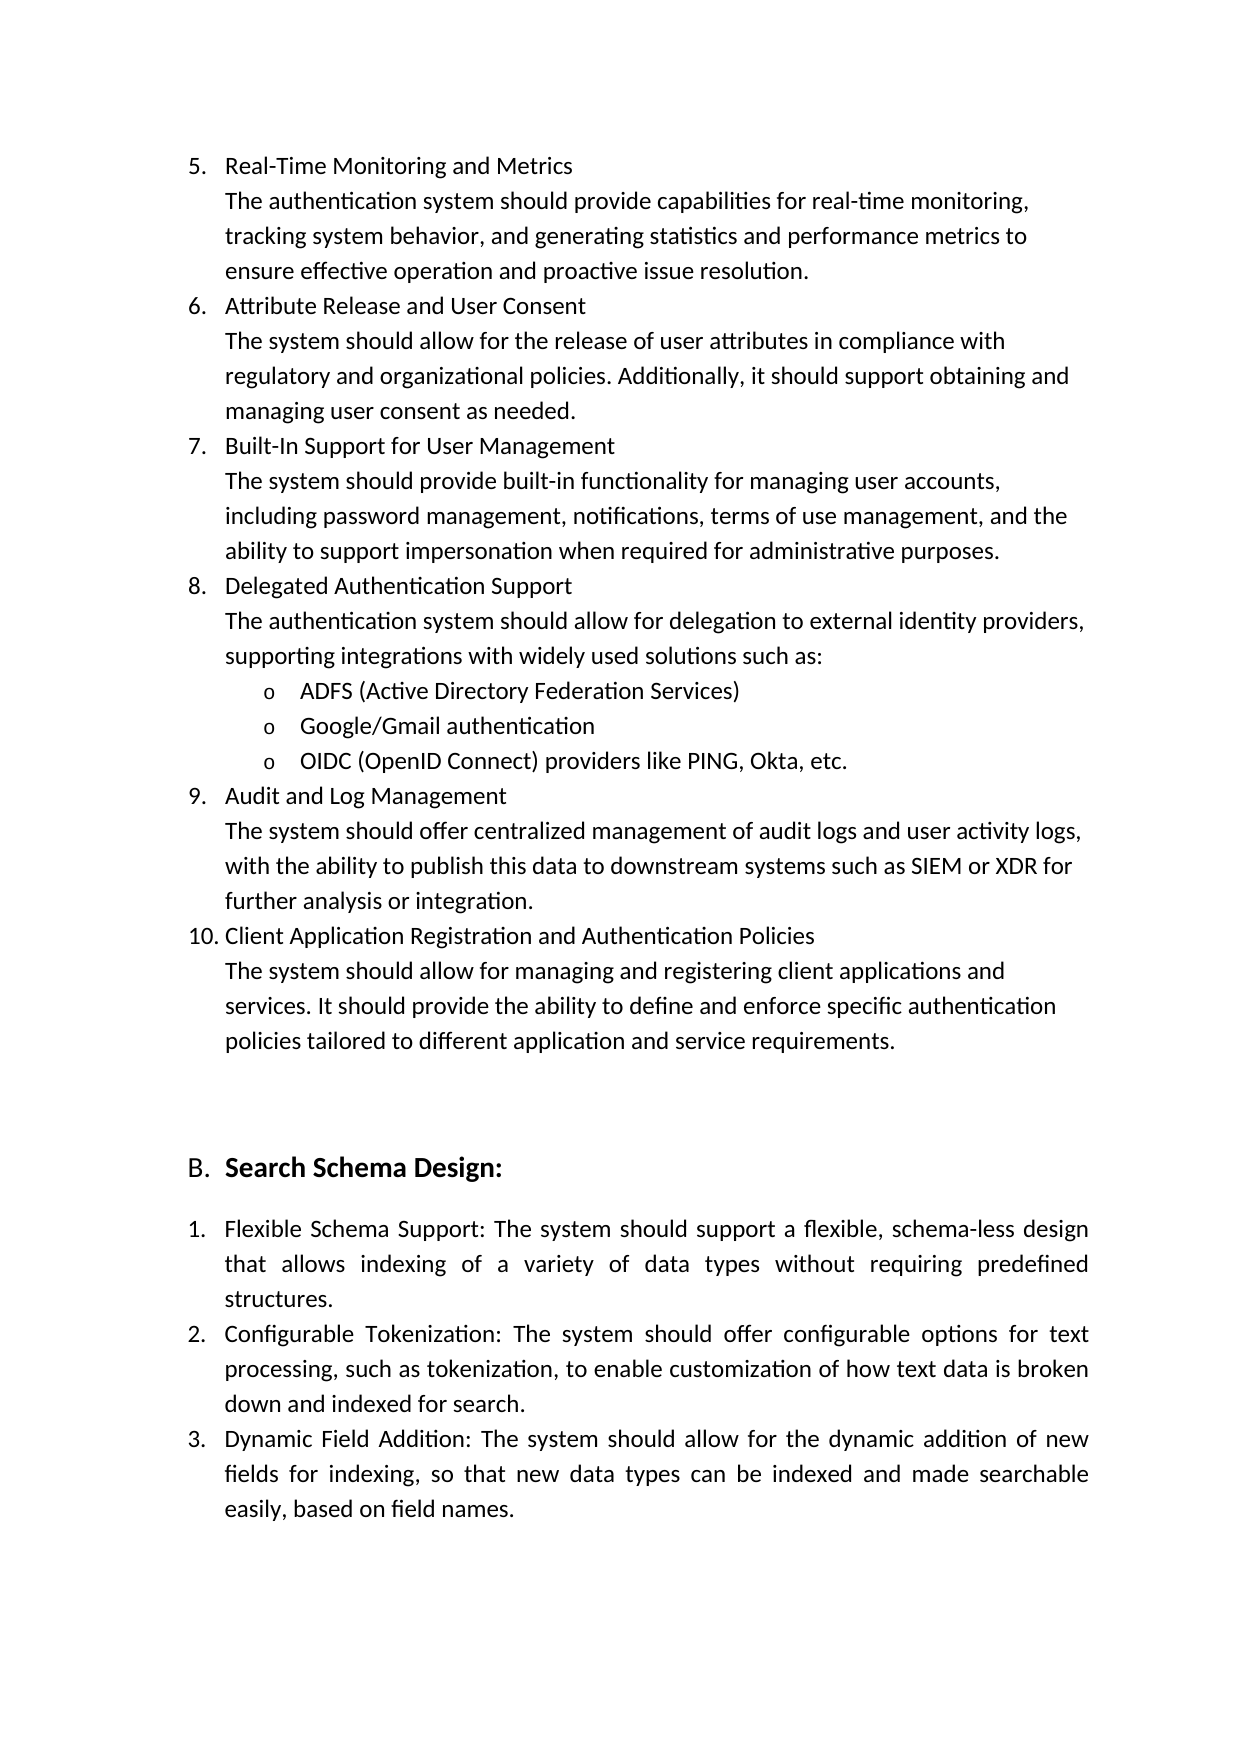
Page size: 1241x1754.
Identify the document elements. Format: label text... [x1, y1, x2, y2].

list Client Application Registration and Authentication Policies The system should allow for managing and registering client applications and services. It should provide the ability to define and enforce specific authentication policies tailored to different application and service requirements. [188, 920, 1090, 1056]
list ADFS (Active Directory Federation Services) [263, 675, 1090, 706]
list OIDC (OpenID Connect) providers like PING, Okta, etc. [263, 745, 1090, 776]
list Real-Time Monitoring and Metrics The authentication system should provide capabilities for real-time monitoring, tracking system behavior, and generating statistics and performance metrics to ensure effective operation and proactive issue resolution. [188, 150, 1090, 286]
list Delegated Authentication Support The authentication system should allow for delegation to external identity providers, supporting integrations with widely used solutions such as: [188, 570, 1090, 671]
list Audit and Log Management The system should offer centralized management of audit logs and user activity logs, with the ability to publish this data to downstream systems such as SIEM or XDR for further analysis or integration. [188, 780, 1090, 916]
list Google/Gmail authentication [263, 710, 1090, 741]
list Dynamic Field Addition: The system should allow for the dynamic addition of new fields for indexing, so that new data types can be indexed and made searchable easily, based on field names. [187, 1482, 1090, 1582]
list Search Schema Design: [187, 1149, 1090, 1184]
list Built-In Support for User Management The system should provide built-in functionality for managing user accounts, including password management, notifications, terms of use management, and the ability to support impersonation when required for administrative purposes. [188, 430, 1090, 566]
list Flexible Schema Support: The system should support a flexible, schema-less design that allows indexing of a variety of data types without requiring predefined structures. [187, 1214, 1090, 1314]
list Configurable Tokenization: The system should offer configurable options for text processing, such as tokenization, to enable customization of how text data is broken down and indexed for search. [187, 1348, 1090, 1448]
list Attribute Release and User Consent The system should allow for the release of user attributes in compliance with regulatory and organizational policies. Additionally, it should support obtaining and managing user consent as needed. [188, 290, 1090, 426]
